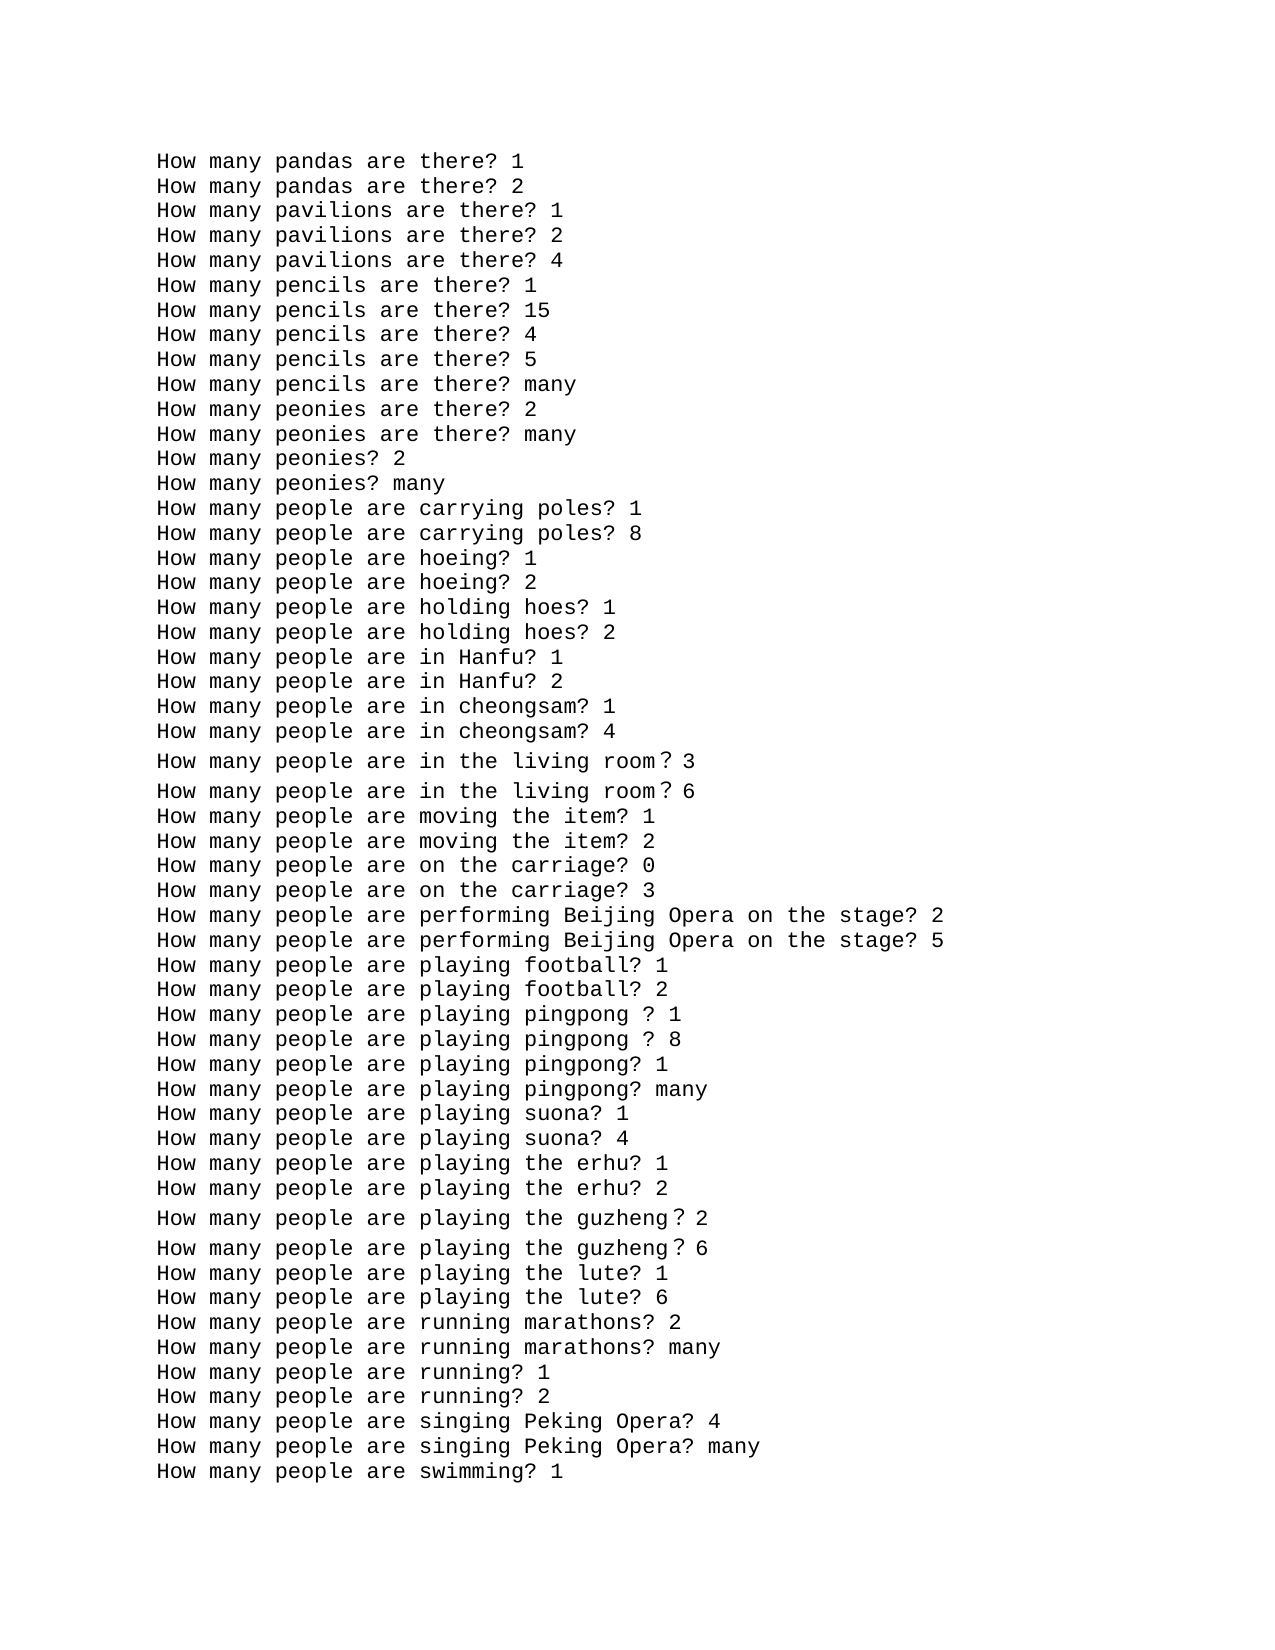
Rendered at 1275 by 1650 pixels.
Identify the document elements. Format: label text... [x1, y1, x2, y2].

text How many people are in Hanfu? 1 [156, 646, 1118, 671]
text How many pavilions are there? 2 [156, 224, 1118, 249]
text How many people are performing Beijing Opera on the stage? 2 [156, 904, 1118, 929]
text How many people are singing Peking Opera? many [156, 1435, 1118, 1460]
text How many pavilions are there? 1 [156, 199, 1118, 224]
text How many people are in the living room？ 6 [156, 775, 1118, 805]
text How many peonies? many [156, 472, 1118, 497]
text How many people are playing the erhu? 1 [156, 1152, 1118, 1177]
text How many people are playing football? 1 [156, 954, 1118, 978]
text How many people are playing the guzheng？ 2 [156, 1202, 1118, 1232]
text How many people are playing pingpong ? 8 [156, 1028, 1118, 1053]
text How many people are running? 2 [156, 1386, 1118, 1410]
text How many people are playing the lute? 1 [156, 1262, 1118, 1286]
text How many people are performing Beijing Opera on the stage? 5 [156, 929, 1118, 954]
text How many peonies are there? 2 [156, 398, 1118, 423]
text How many people are moving the item? 2 [156, 830, 1118, 854]
text How many pandas are there? 1 [156, 150, 1118, 175]
text How many peonies? 2 [156, 447, 1118, 472]
text How many people are in Hanfu? 2 [156, 671, 1118, 695]
text How many people are playing pingpong ? 1 [156, 1003, 1118, 1028]
text How many people are singing Peking Opera? 4 [156, 1410, 1118, 1435]
text How many people are holding hoes? 2 [156, 621, 1118, 646]
text How many people are on the carriage? 0 [156, 854, 1118, 879]
text How many pavilions are there? 4 [156, 249, 1118, 274]
text How many pencils are there? many [156, 373, 1118, 398]
text How many pandas are there? 2 [156, 175, 1118, 199]
text How many people are in cheongsam? 4 [156, 720, 1118, 745]
text How many pencils are there? 5 [156, 348, 1118, 373]
text How many people are running marathons? many [156, 1336, 1118, 1361]
text How many people are carrying poles? 1 [156, 497, 1118, 522]
text How many people are holding hoes? 1 [156, 596, 1118, 621]
text How many people are in the living room？ 3 [156, 745, 1118, 775]
text How many people are playing the lute? 6 [156, 1286, 1118, 1311]
text How many pencils are there? 15 [156, 299, 1118, 323]
text How many people are playing football? 2 [156, 978, 1118, 1003]
text How many people are moving the item? 1 [156, 805, 1118, 830]
text How many pencils are there? 1 [156, 274, 1118, 299]
text How many people are playing the guzheng？ 6 [156, 1232, 1118, 1262]
text How many people are playing suona? 1 [156, 1102, 1118, 1127]
text How many people are playing pingpong? 1 [156, 1053, 1118, 1078]
text How many people are carrying poles? 8 [156, 522, 1118, 547]
text How many people are playing pingpong? many [156, 1078, 1118, 1102]
text How many people are hoeing? 2 [156, 571, 1118, 596]
text How many people are swimming? 1 [156, 1460, 1118, 1485]
text How many people are hoeing? 1 [156, 547, 1118, 571]
text How many people are running? 1 [156, 1361, 1118, 1386]
text How many people are playing suona? 4 [156, 1127, 1118, 1152]
text How many people are playing the erhu? 2 [156, 1177, 1118, 1202]
text How many people are running marathons? 2 [156, 1311, 1118, 1336]
text How many pencils are there? 4 [156, 323, 1118, 348]
text How many people are on the carriage? 3 [156, 879, 1118, 904]
text How many peonies are there? many [156, 423, 1118, 447]
text How many people are in cheongsam? 1 [156, 695, 1118, 720]
